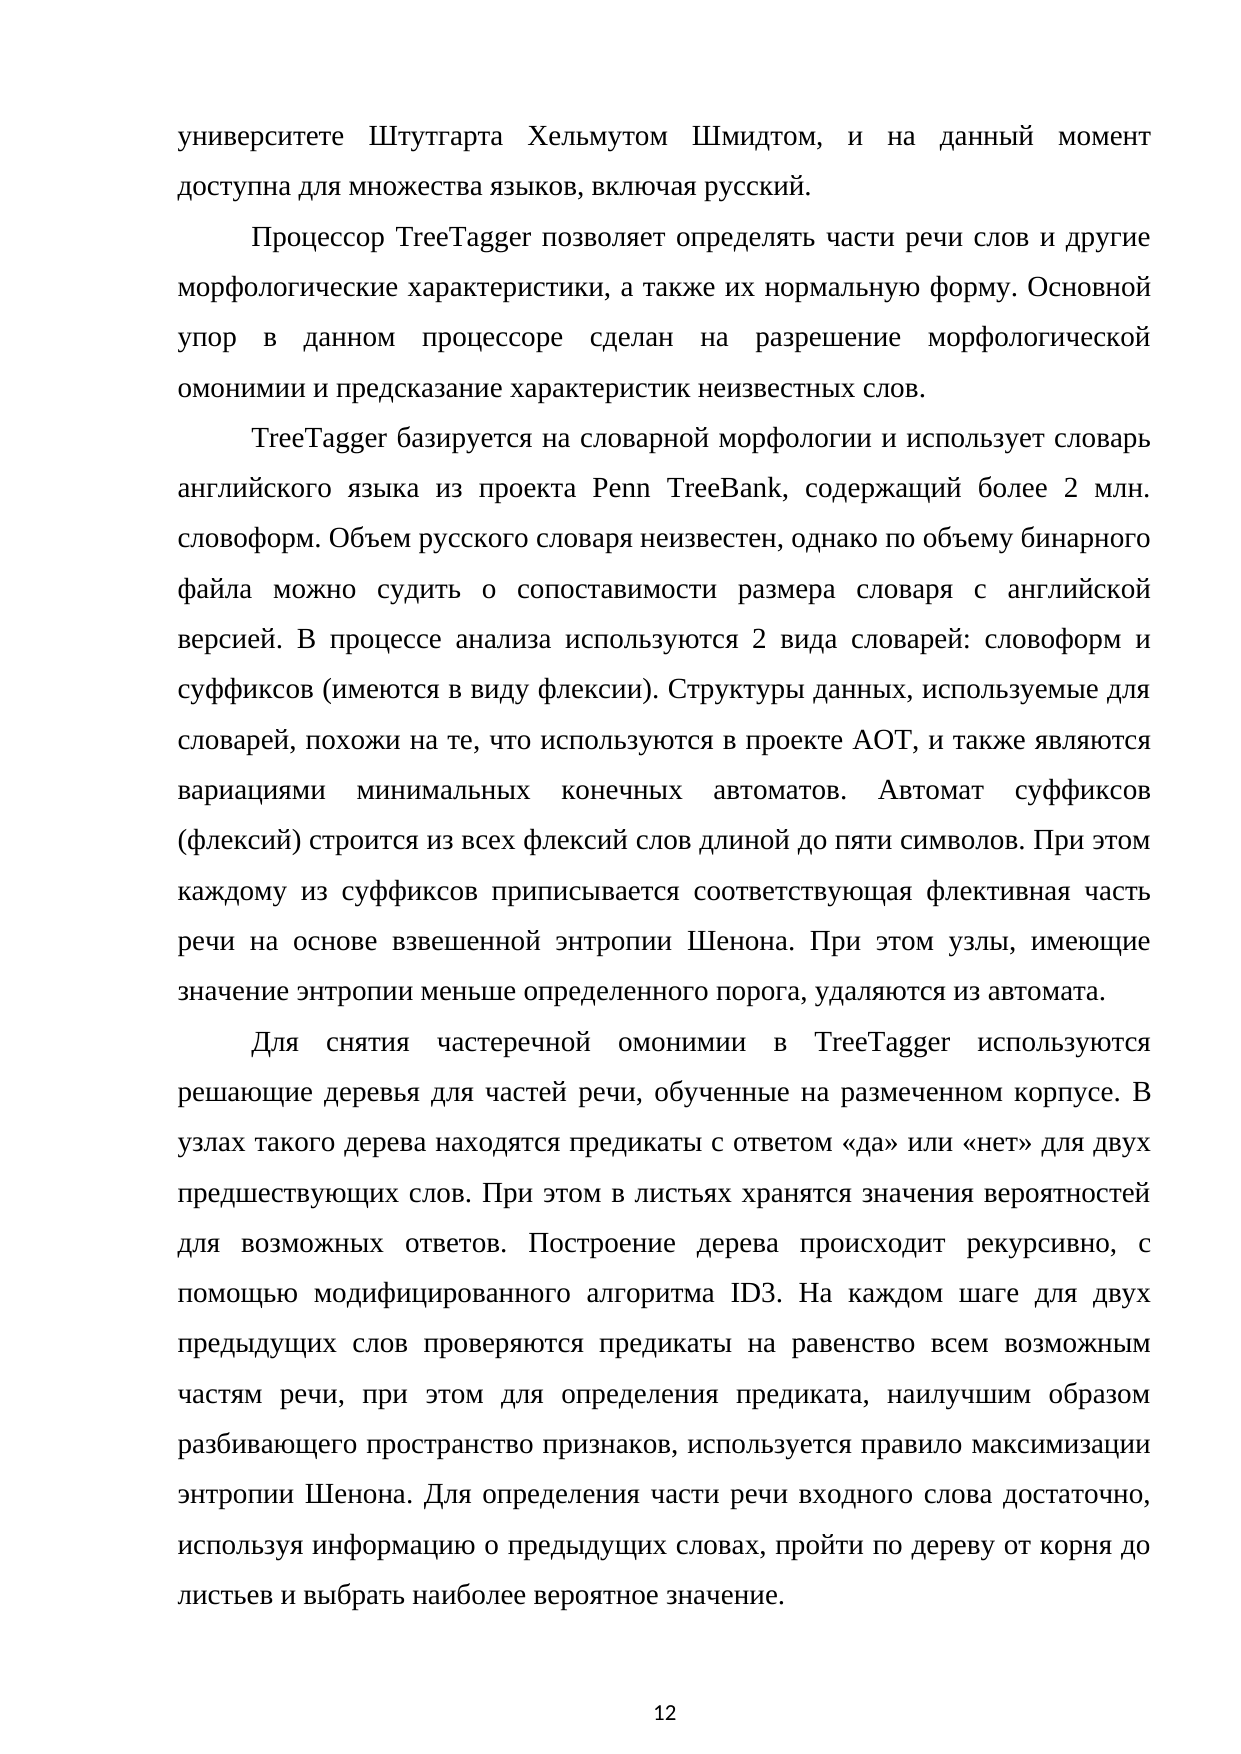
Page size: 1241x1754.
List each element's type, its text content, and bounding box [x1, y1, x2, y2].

text Процессор TreeTagger позволяет определять части речи слов и другие морфологические характеристики, а также их нормальную форму. Основной упор в данном процессоре сделан на разрешение морфологической омонимии и предсказание характеристик неизвестных слов. [177, 219, 1152, 403]
text Для снятия частеречной омонимии в TreeTagger используются решающие деревья для частей речи, обученные на размеченном корпусе. В узлах такого дерева находятся предикаты с ответом «да» или «нет» для двух предшествующих слов. При этом в листьях хранятся значения вероятностей для возможных ответов. Построение дерева происходит рекурсивно, с помощью модифицированного алгоритма ID3. На каждом шаге для двух предыдущих слов проверяются предикаты на равенство всем возможным частям речи, при этом для определения предиката, наилучшим образом разбивающего пространство признаков, используется правило максимизации энтропии Шенона. Для определения части речи входного слова достаточно, используя информацию о предыдущих словах, пройти по дереву от корня до листьев и выбрать наиболее вероятное значение. [177, 1024, 1152, 1611]
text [177, 118, 1152, 202]
text TreeTagger базируется на словарной морфологии и использует словарь английского языка из проекта Penn TreeBank, содержащий более 2 млн. словоформ. Объем русского словаря неизвестен, однако по объему бинарного файла можно судить о сопоставимости размера словаря с английской версией. В процессе анализа используются 2 вида словарей: словоформ и суффиксов (имеются в виду флексии). Структуры данных, используемые для словарей, похожи на те, что используются в проекте АОТ, и также являются вариациями минимальных конечных автоматов. Автомат суффиксов (флексий) строится из всех флексий слов длиной до пяти символов. При этом каждому из суффиксов приписывается соответствующая флективная часть речи на основе взвешенной энтропии Шенона. При этом узлы, имеющие значение энтропии меньше определенного порога, удаляются из автомата. [177, 420, 1152, 1007]
